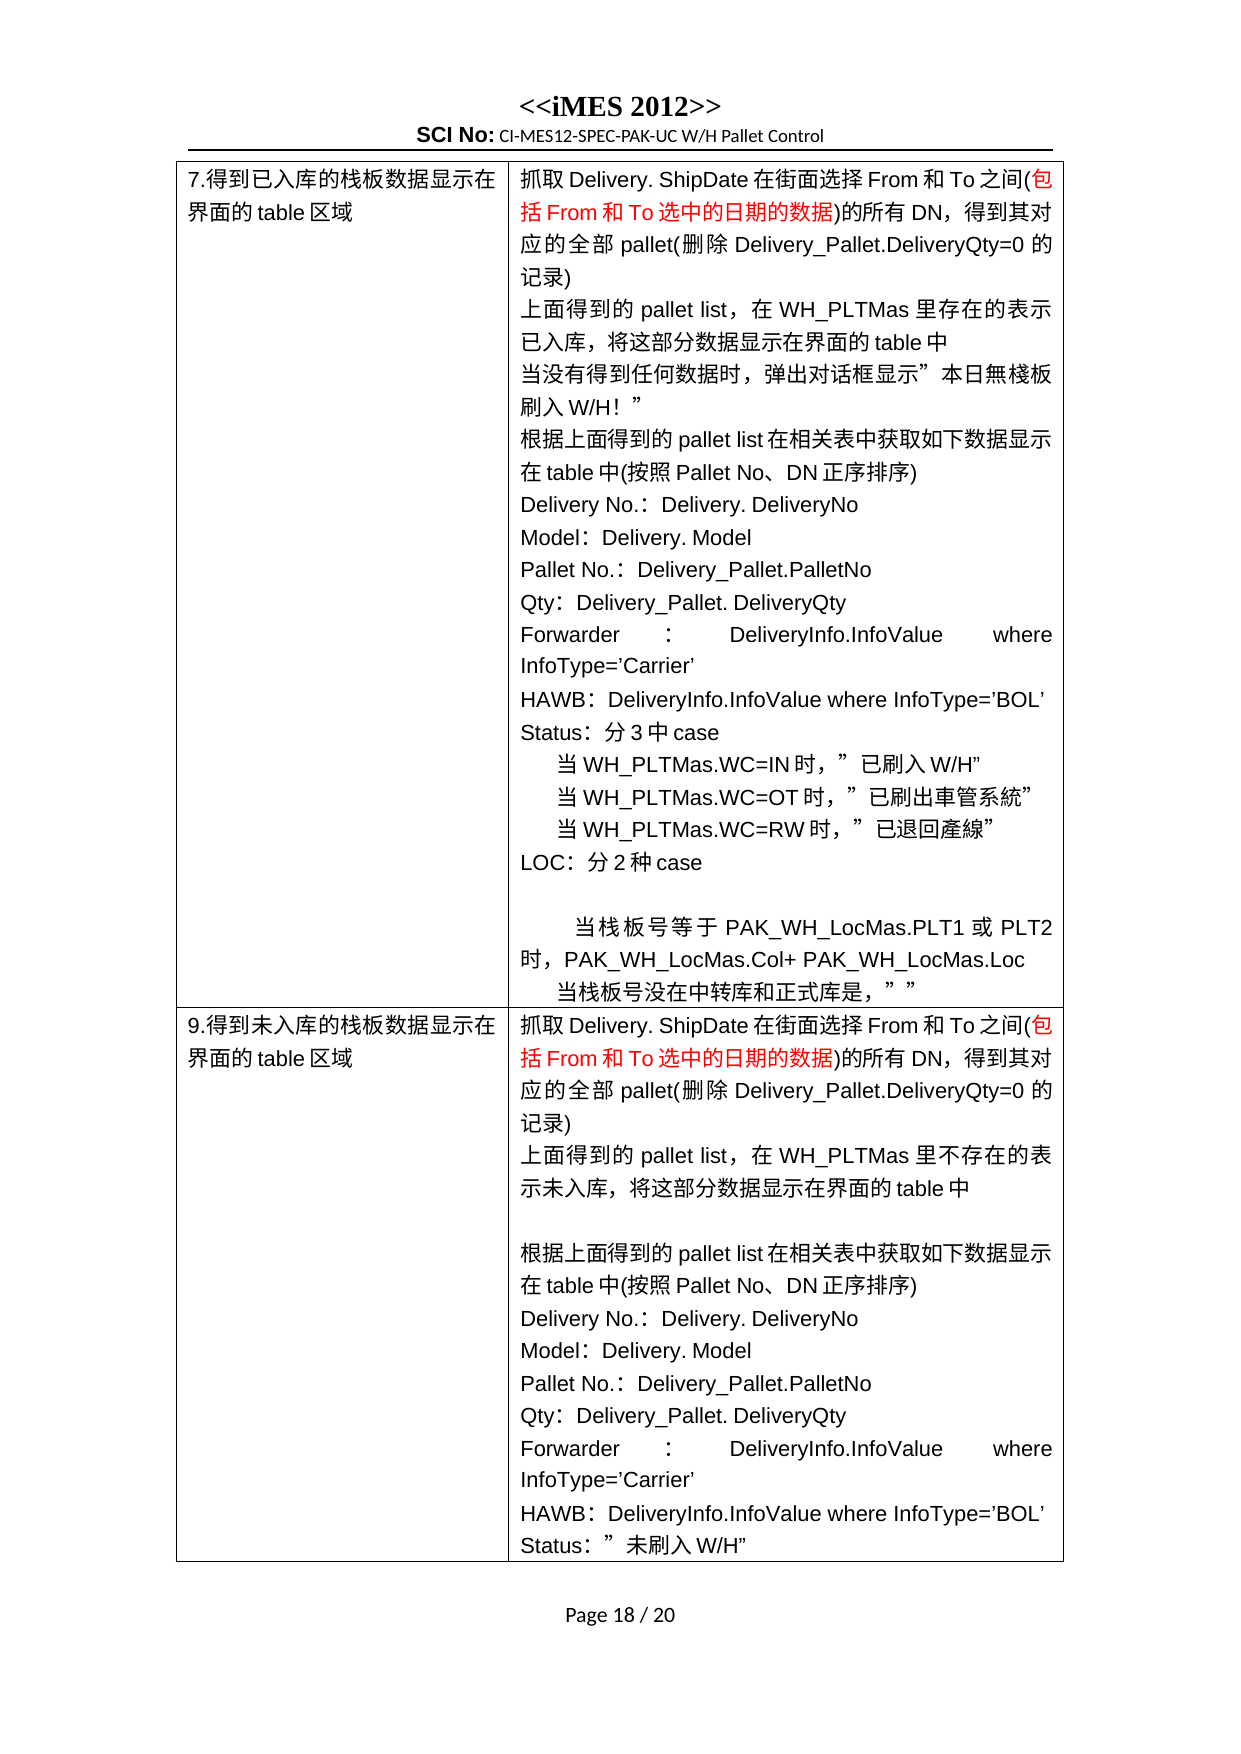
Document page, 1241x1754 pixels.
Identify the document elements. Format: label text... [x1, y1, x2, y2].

table_cell 7.得到已入库的栈板数据显示在界面的table区域 [177, 162, 508, 1007]
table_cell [509, 1008, 1063, 1561]
table_cell 抓取Delivery. ShipDate在街面选择From和To之间(包括From和To选中的日期的数据)的所有DN，得到其对应的全部pallet(删除Delivery_Pallet.DeliveryQty=0的记录) 上面得到的pallet list，在WH_PLTMas里存在的表示已入库，将这部分数据显示在界面的table中 当没有得到任何数据时，弹出对话框显示”本日無棧板刷入W/H！” 根据上面得到的pallet list在相关表中获取如下数据显示在table中(按照Pallet No、DN正序排序) Delivery No.：Delivery. DeliveryNo Model：Delivery. Model Pallet No.：Delivery_Pallet.PalletNo Qty：Delivery_Pallet. DeliveryQty Forwarder：DeliveryInfo.InfoValue where InfoType=’Carrier’ HAWB：DeliveryInfo.InfoValue where InfoType=’BOL’ Status：分3中case 当WH_PLTMas.WC=IN时，”已刷入W/H” 当WH_PLTMas.WC=OT时，”已刷出車管系統” 当WH_PLTMas.WC=RW时，”已退回產線” LOC：分2种case 当栈板号等于PAK_WH_LocMas.PLT1或PLT2时，PAK_WH_LocMas.Col+ PAK_WH_LocMas.Loc 当栈板号没在中转库和正式库是，”” [509, 162, 1063, 1007]
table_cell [177, 1008, 508, 1561]
